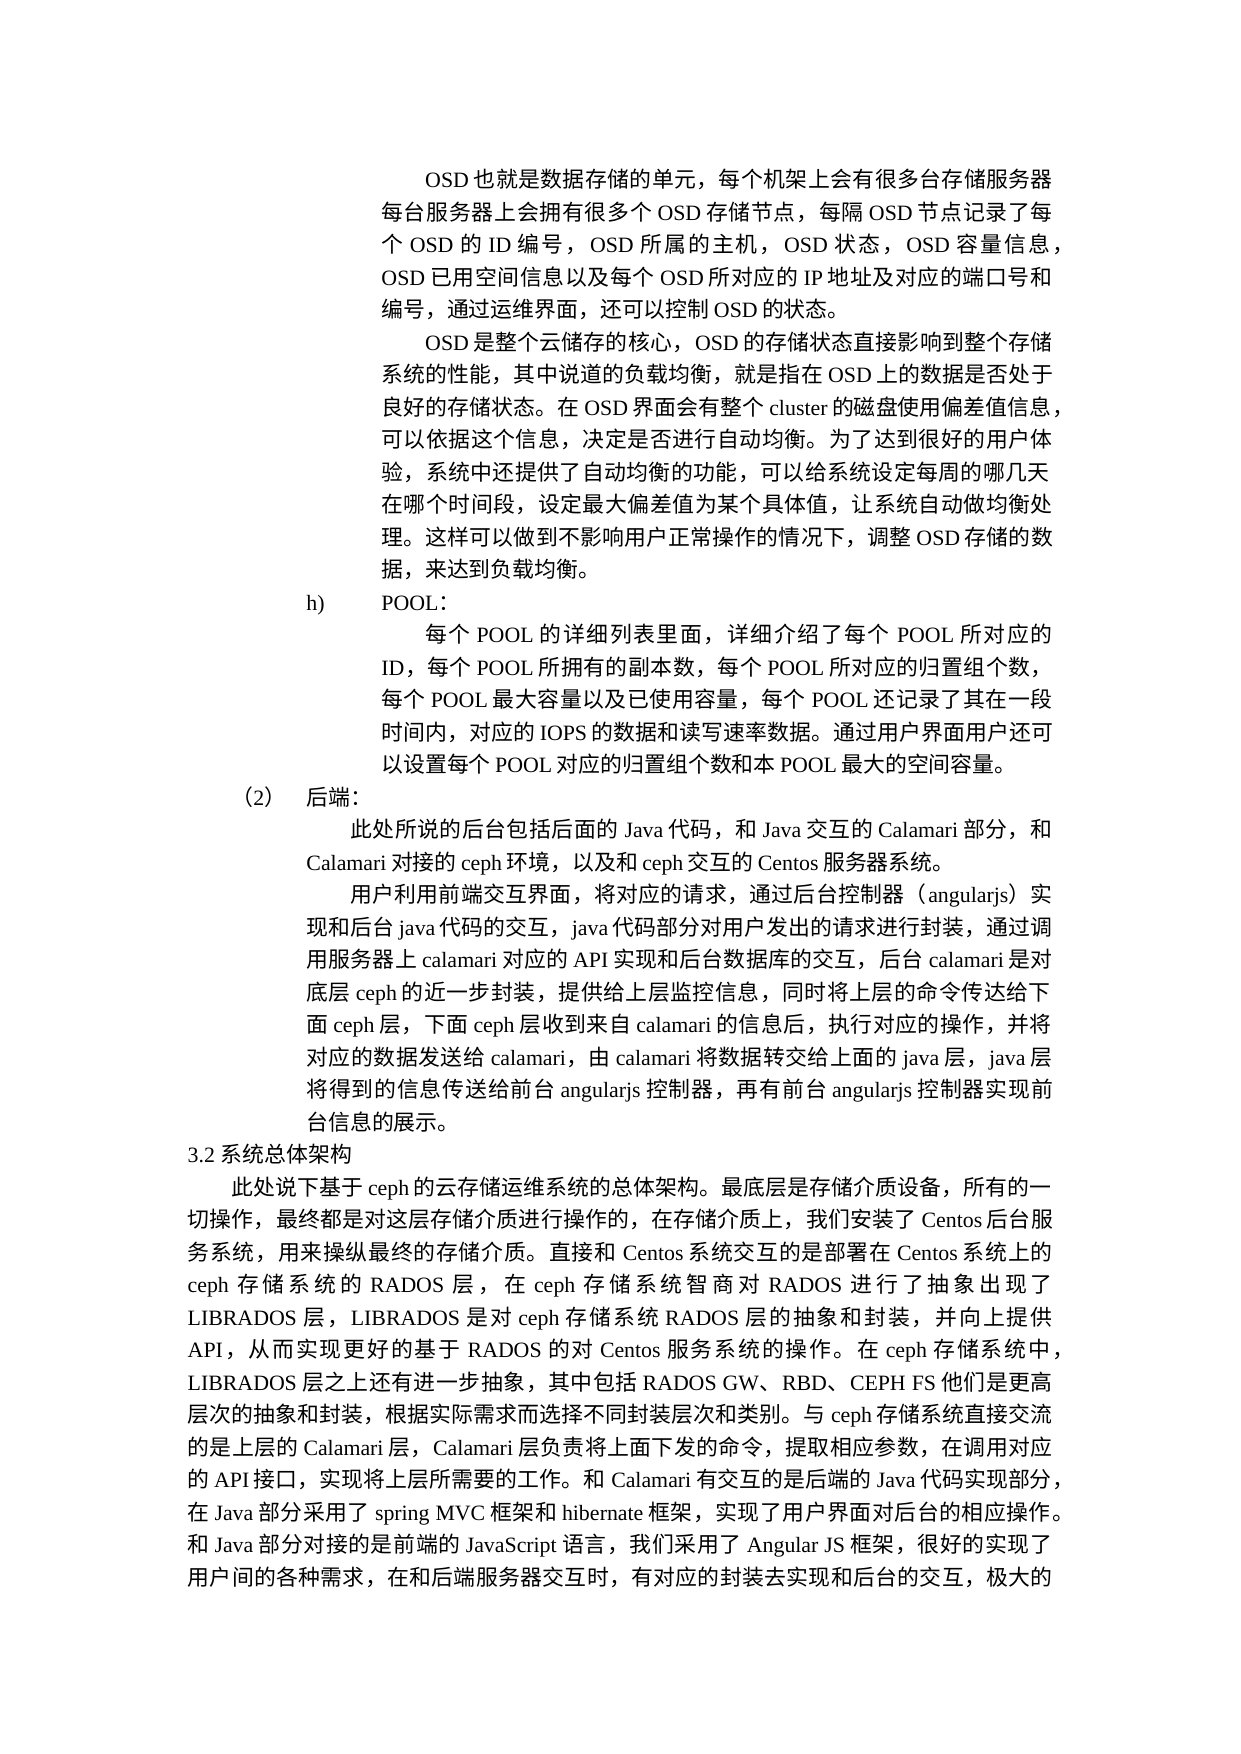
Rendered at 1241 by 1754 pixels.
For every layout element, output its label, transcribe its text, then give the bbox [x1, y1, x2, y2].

text 此处所说的后台包括后面的Java代码，和Java交互的Calamari部分，和Calamari对接的ceph环境，以及和ceph交互的Centos服务器系统。 [306, 812, 1053, 877]
list POOL： [306, 584, 1053, 617]
text OSD也就是数据存储的单元，每个机架上会有很多台存储服务器每台服务器上会拥有很多个OSD存储节点，每隔OSD节点记录了每个OSD的ID编号，OSD所属的主机，OSD状态，OSD容量信息，OSD已用空间信息以及每个OSD所对应的IP地址及对应的端口号和编号，通过运维界面，还可以控制OSD的状态。 [381, 162, 1053, 324]
list 后端： [231, 779, 1053, 812]
text 3.2 系统总体架构 [187, 1137, 1053, 1169]
list OSD是整个云储存的核心，OSD的存储状态直接影响到整个存储系统的性能，其中说道的负载均衡，就是指在OSD上的数据是否处于良好的存储状态。在OSD界面会有整个cluster的磁盘使用偏差值信息，可以依据这个信息，决定是否进行自动均衡。为了达到很好的用户体验，系统中还提供了自动均衡的功能，可以给系统设定每周的哪几天，在哪个时间段，设定最大偏差值为某个具体值，让系统自动做均衡处理。这样可以做到不影响用户正常操作的情况下，调整OSD存储的数据，来达到负载均衡。 [381, 324, 1053, 584]
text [187, 1169, 1053, 1592]
text 每个POOL的详细列表里面，详细介绍了每个POOL所对应的ID，每个POOL所拥有的副本数，每个POOL所对应的归置组个数，每个POOL最大容量以及已使用容量，每个POOL还记录了其在一段时间内，对应的IOPS的数据和读写速率数据。通过用户界面用户还可以设置每个POOL对应的归置组个数和本POOL最大的空间容量。 [381, 617, 1053, 779]
text 用户利用前端交互界面，将对应的请求，通过后台控制器（angularjs）实现和后台java代码的交互，java代码部分对用户发出的请求进行封装，通过调用服务器上calamari对应的API实现和后台数据库的交互，后台calamari是对底层ceph的近一步封装，提供给上层监控信息，同时将上层的命令传达给下面ceph层，下面ceph层收到来自calamari的信息后，执行对应的操作，并将对应的数据发送给calamari，由calamari将数据转交给上面的java层，java层将得到的信息传送给前台angularjs控制器，再有前台angularjs控制器实现前台信息的展示。 [306, 877, 1053, 1137]
